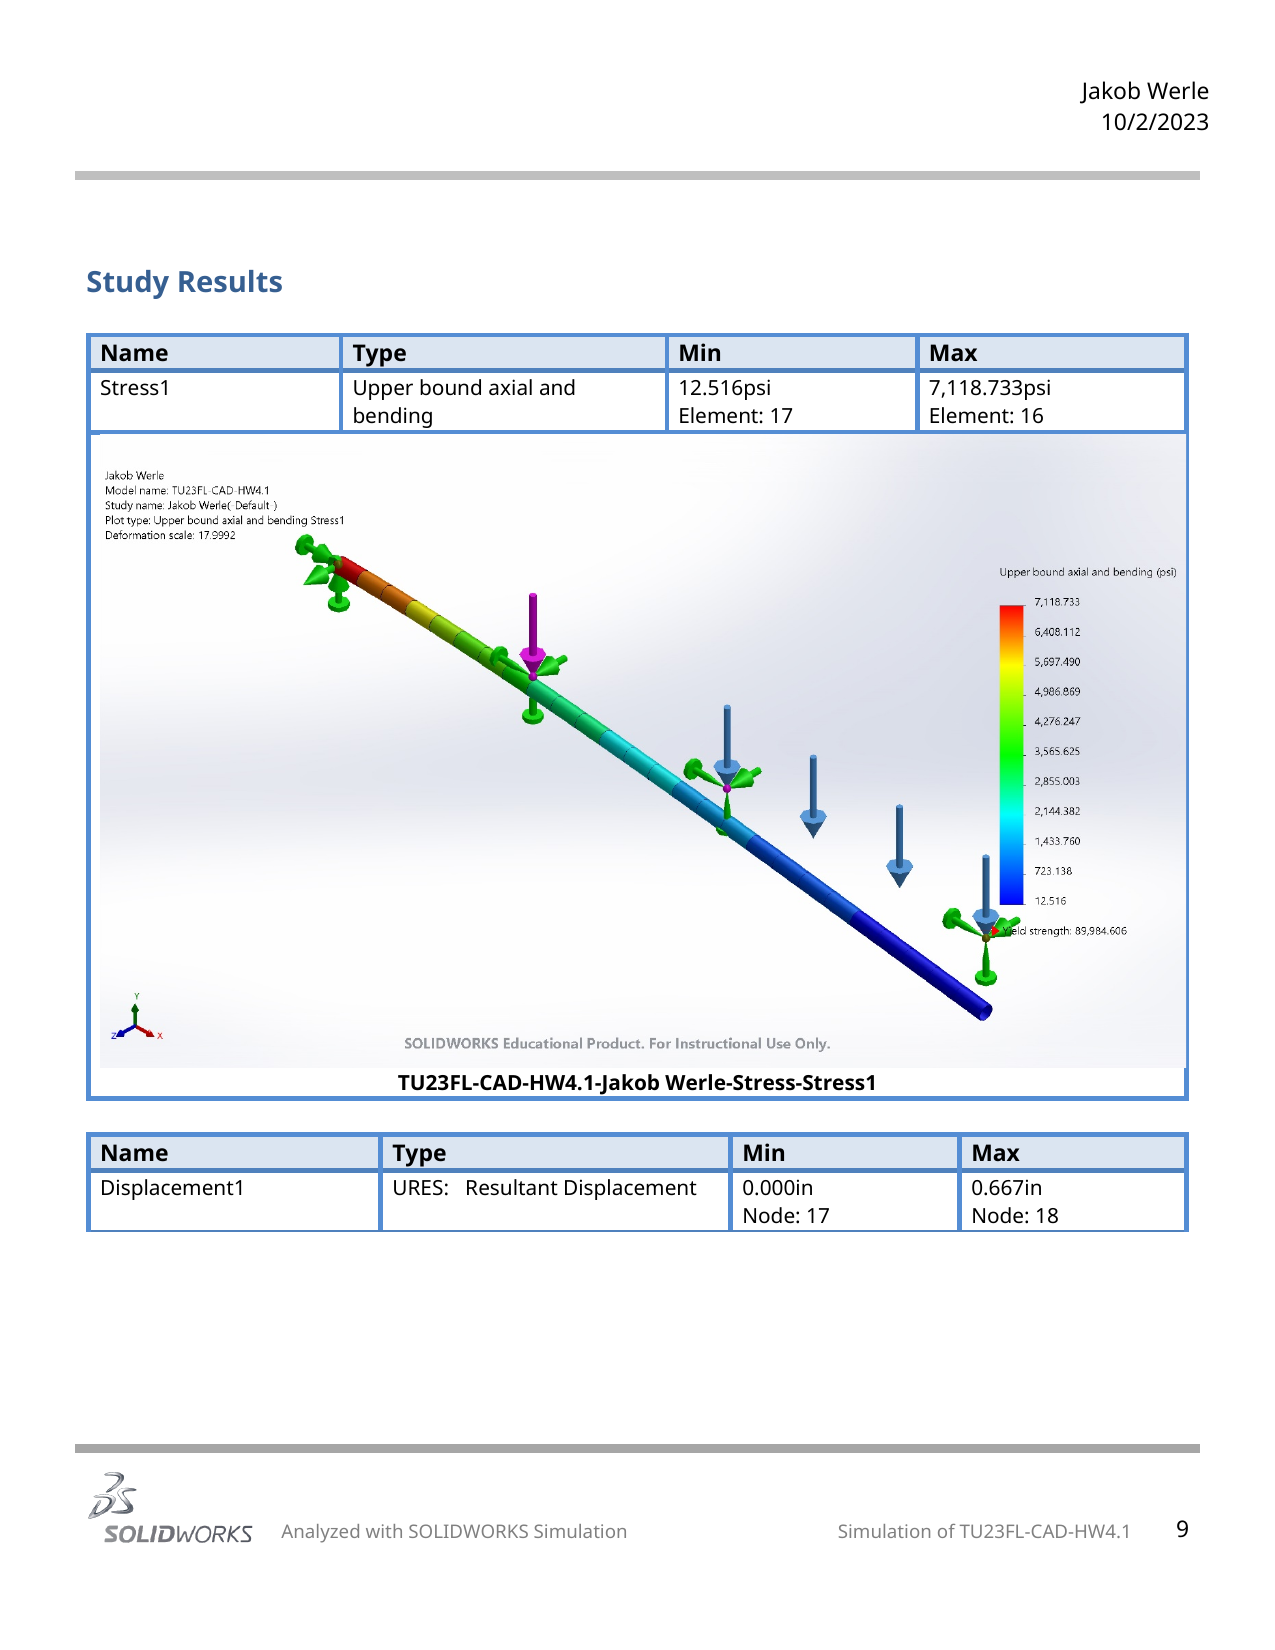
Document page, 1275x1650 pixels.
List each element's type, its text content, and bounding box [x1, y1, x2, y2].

table_header Study Results [75, 211, 1200, 1232]
picture [100, 434, 1187, 1068]
picture [86, 1453, 254, 1544]
